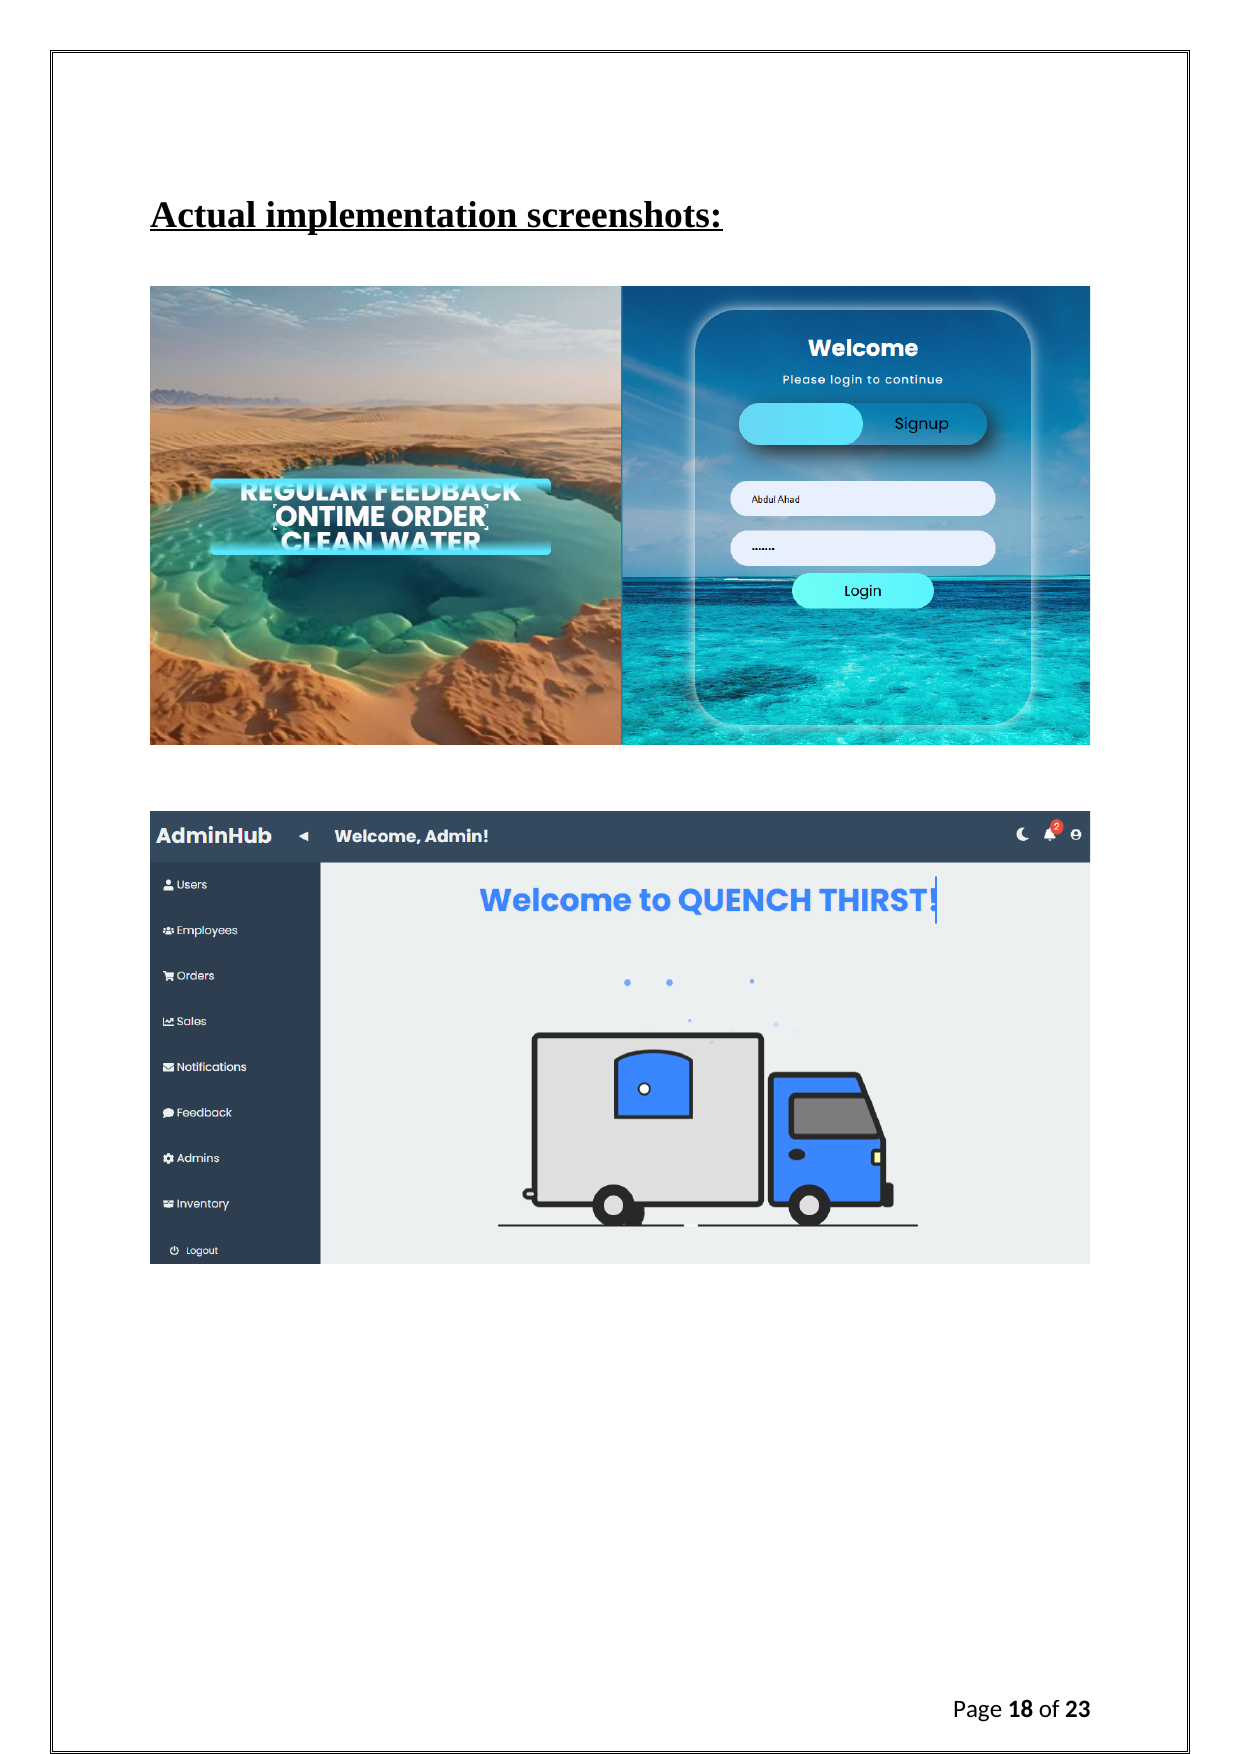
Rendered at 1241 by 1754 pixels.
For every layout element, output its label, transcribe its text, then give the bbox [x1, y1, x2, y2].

picture [150, 811, 1091, 1264]
subtitle Actual implementation screenshots: [150, 192, 1090, 235]
picture [1081, 619, 1091, 630]
picture [150, 286, 1091, 745]
